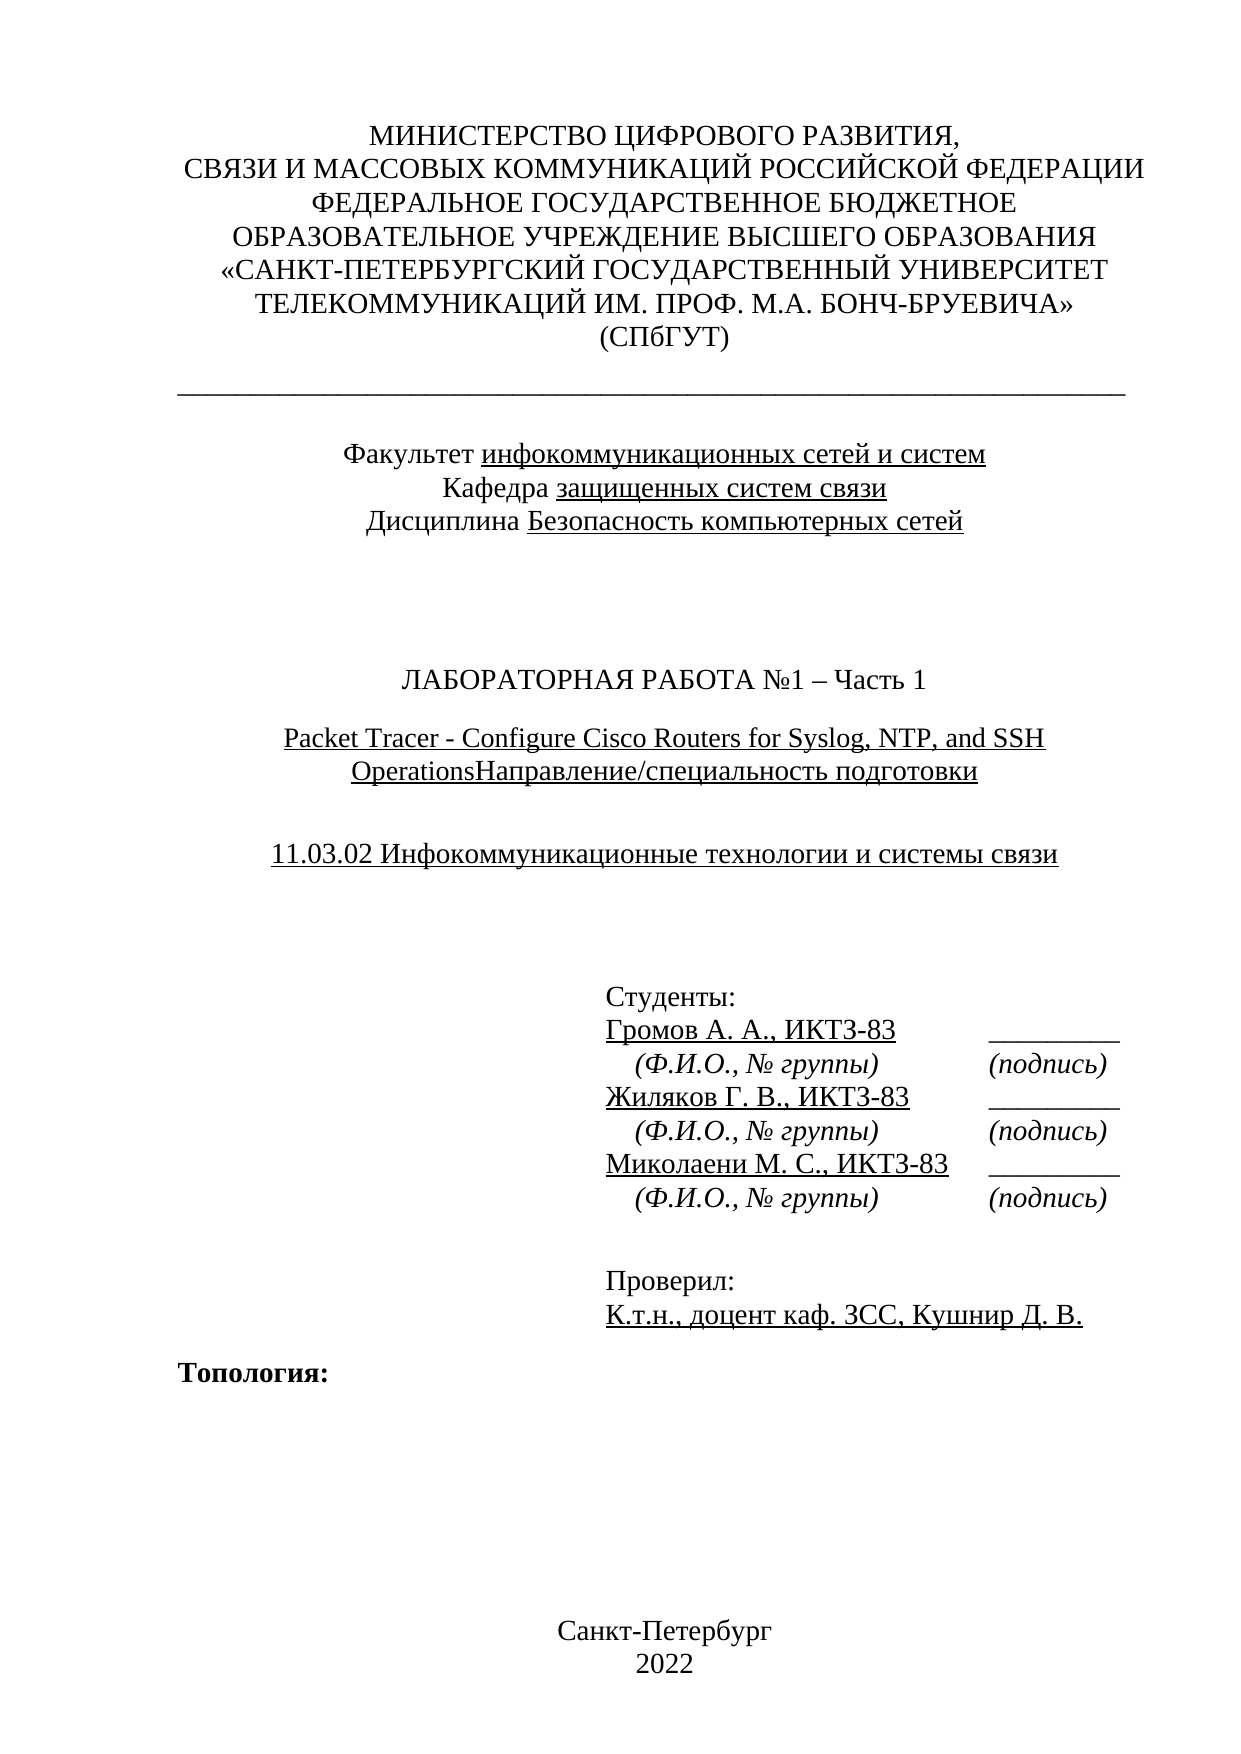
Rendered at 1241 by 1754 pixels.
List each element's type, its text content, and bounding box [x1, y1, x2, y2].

text СВЯЗИ И МАССОВЫХ КОММУНИКАЦИЙ РОССИЙСКОЙ ФЕДЕРАЦИИ [177, 152, 1152, 185]
text ОБРАЗОВАТЕЛЬНОЕ УЧРЕЖДЕНИЕ ВЫСШЕГО ОБРАЗОВАНИЯ [177, 219, 1152, 252]
text МИНИСТЕРСТВО ЦИФРОВОГО РАЗВИТИЯ, [177, 118, 1152, 152]
text Факультет инфокоммуникационных сетей и систем [177, 436, 1152, 470]
text К.т.н., доцент каф. ЗСС, Кушнир Д. В. [605, 1297, 1152, 1331]
text Дисциплина Безопасность компьютерных сетей [177, 503, 1152, 537]
text ЛАБОРАТОРНАЯ РАБОТА №1 – Часть 1 [177, 662, 1152, 696]
text Громов А. А., ИКТЗ-83 _________ [605, 1012, 1152, 1046]
text Миколаени М. С., ИКТЗ-83 _________ [605, 1146, 1152, 1180]
text Жиляков Г. В., ИКТЗ-83 _________ [605, 1079, 1152, 1113]
text (СПбГУТ) [177, 319, 1152, 353]
text _________________________________________________________________ [177, 365, 1152, 399]
text (Ф.И.О., № группы) (подпись) [605, 1113, 1152, 1146]
text Кафедра защищенных систем связи [177, 470, 1152, 503]
text Студенты: [605, 979, 1152, 1012]
text Проверил: [605, 1263, 1152, 1297]
subtitle Топология: [177, 1356, 1152, 1389]
text «САНКТ-ПЕТЕРБУРГСКИЙ ГОСУДАРСТВЕННЫЙ УНИВЕРСИТЕТ [177, 252, 1152, 286]
text (Ф.И.О., № группы) (подпись) [605, 1180, 1152, 1213]
text Packet Tracer - Configure Cisco Routers for Syslog, NTP, and SSH OperationsНаправление/специальность подготовки [177, 721, 1152, 787]
text 11.03.02 Инфокоммуникационные технологии и системы связи [177, 837, 1152, 870]
text ФЕДЕРАЛЬНОЕ ГОСУДАРСТВЕННОЕ БЮДЖЕТНОЕ [177, 185, 1152, 219]
text ТЕЛЕКОММУНИКАЦИЙ ИМ. ПРОФ. М.А. БОНЧ-БРУЕВИЧА» [177, 286, 1152, 319]
text (Ф.И.О., № группы) (подпись) [605, 1046, 1152, 1079]
